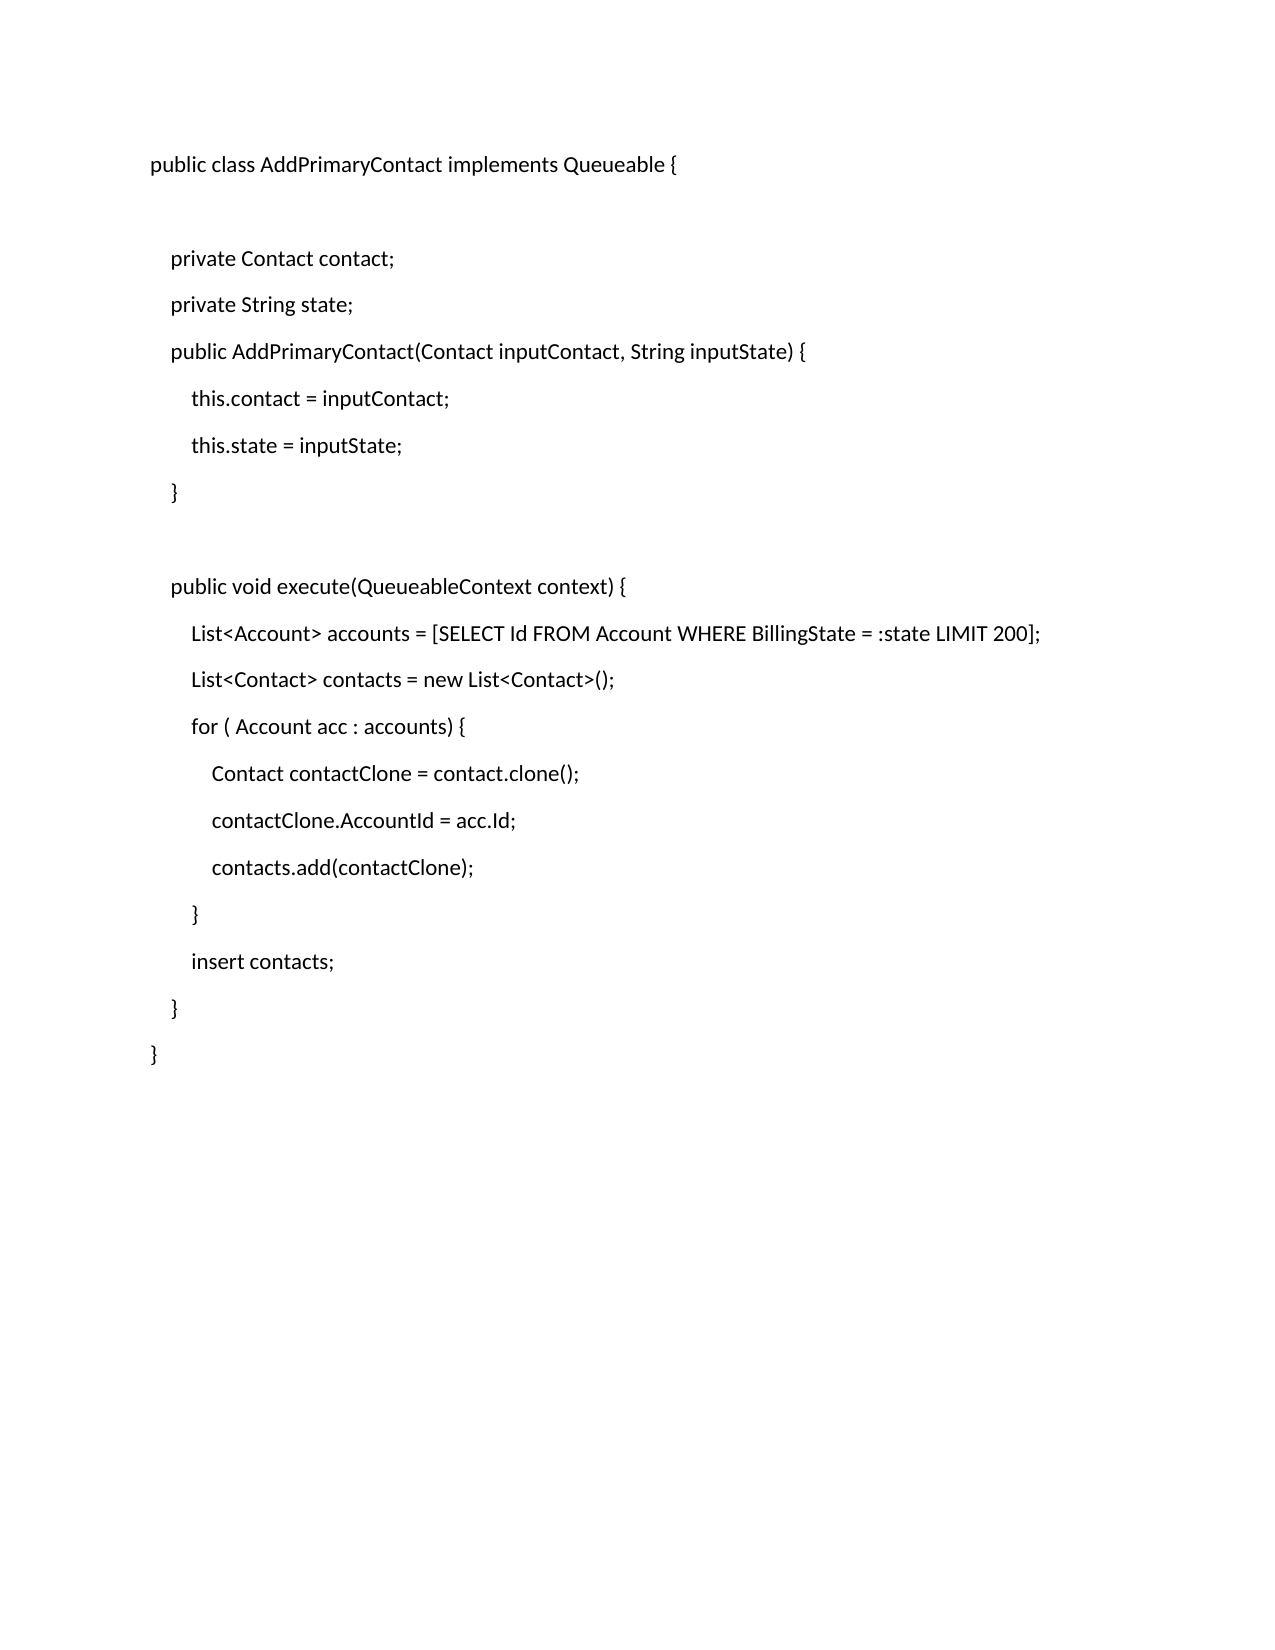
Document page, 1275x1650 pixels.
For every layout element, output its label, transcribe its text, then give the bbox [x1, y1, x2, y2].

text } [150, 994, 1125, 1022]
text this.contact = inputContact; [150, 384, 1125, 412]
text public class AddPrimaryContact implements Queueable { [150, 150, 1125, 178]
text } [150, 900, 1125, 928]
text insert contacts; [150, 947, 1125, 975]
text public void execute(QueueableContext context) { [150, 572, 1125, 600]
text public AddPrimaryContact(Contact inputContact, String inputState) { [150, 337, 1125, 366]
text List<Contact> contacts = new List<Contact>(); [150, 666, 1125, 694]
text private String state; [150, 291, 1125, 319]
text List<Account> accounts = [SELECT Id FROM Account WHERE BillingState = :state LIMIT 200]; [150, 619, 1125, 647]
text private Contact contact; [150, 244, 1125, 272]
text for ( Account acc : accounts) { [150, 712, 1125, 741]
text contacts.add(contactClone); [150, 853, 1125, 881]
text Contact contactClone = contact.clone(); [150, 759, 1125, 787]
text } [150, 478, 1125, 506]
text } [150, 1041, 1125, 1069]
text this.state = inputState; [150, 431, 1125, 459]
text contactClone.AccountId = acc.Id; [150, 806, 1125, 834]
